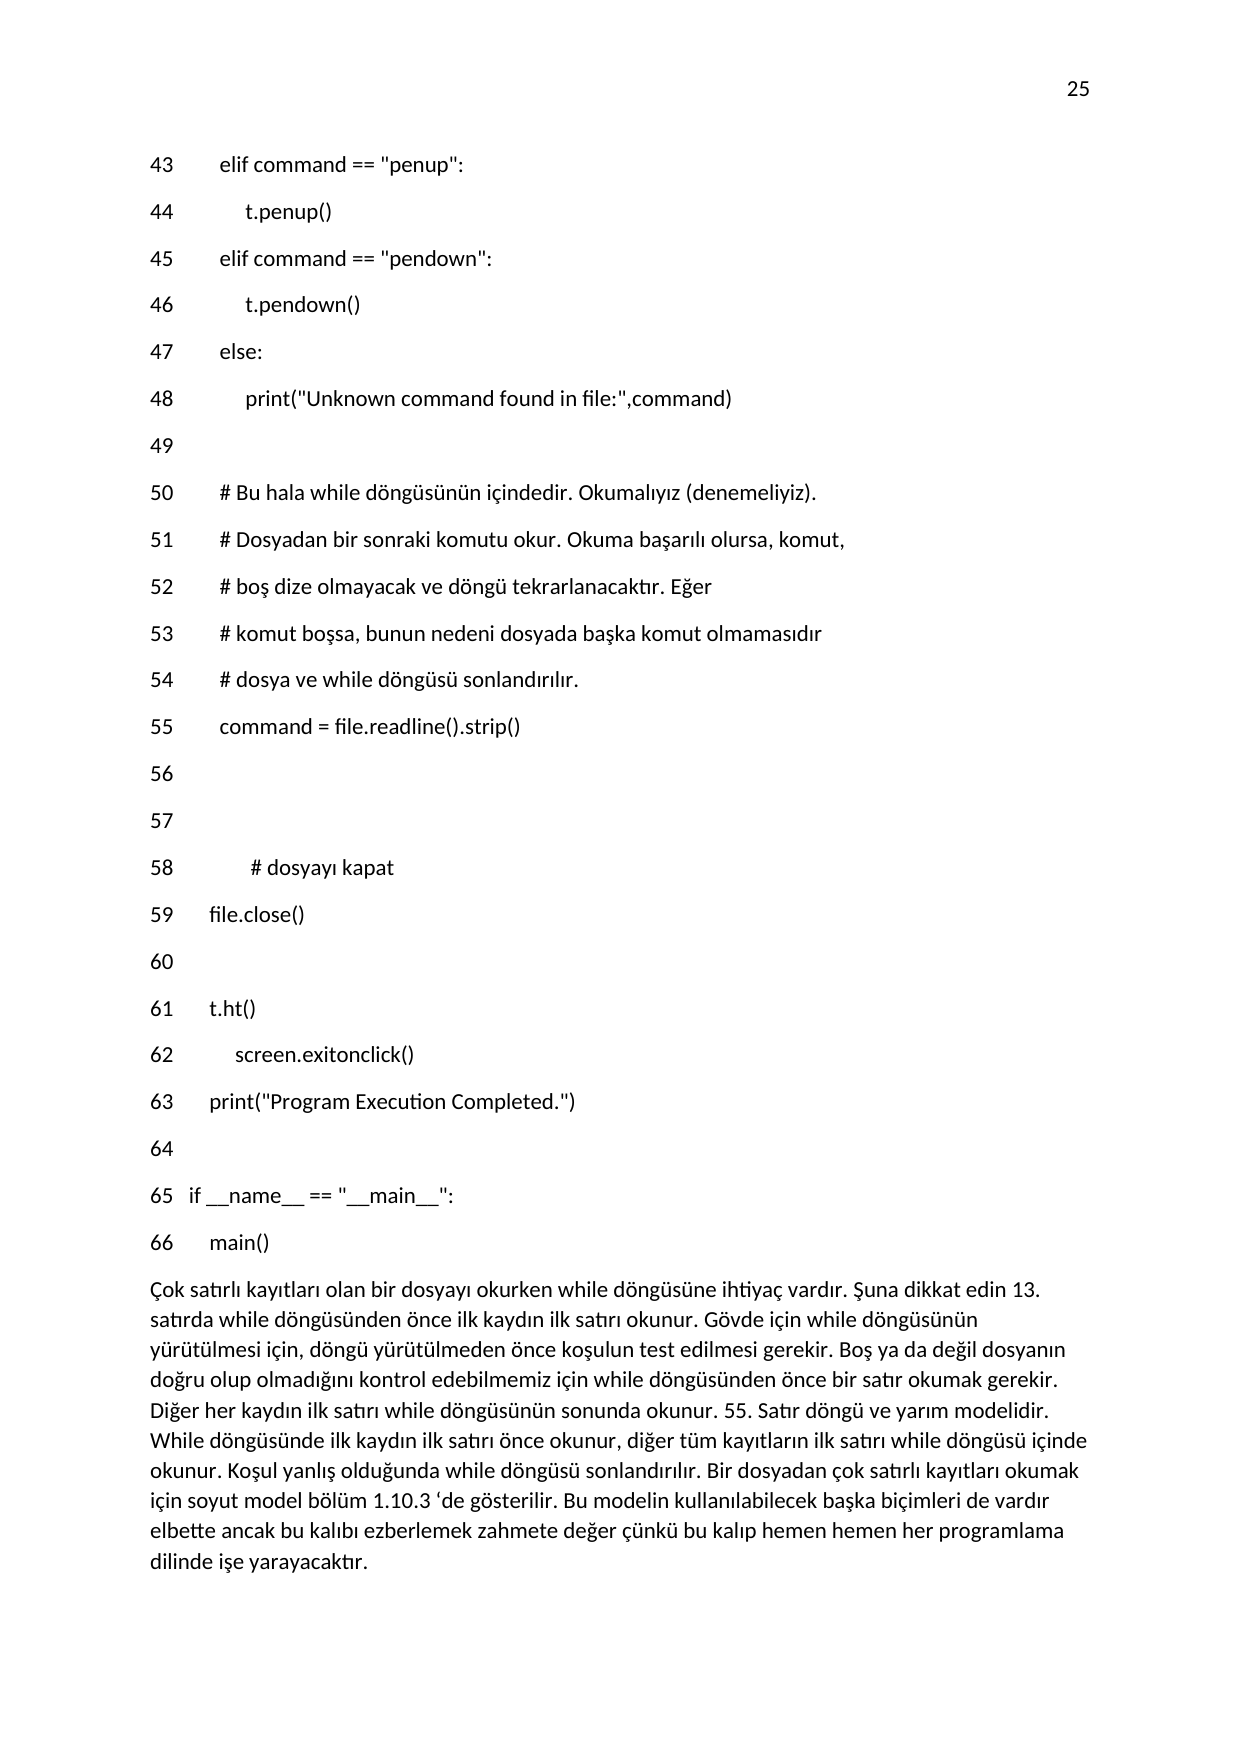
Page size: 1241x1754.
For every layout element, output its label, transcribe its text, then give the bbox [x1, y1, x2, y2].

text 66 main() [150, 1228, 1090, 1256]
text 45 elif command == "pendown": [150, 244, 1090, 272]
text 46 t.pendown() [150, 291, 1090, 319]
text 63 print("Program Execution Completed.") [150, 1087, 1090, 1116]
text 44 t.penup() [150, 197, 1090, 225]
text 55 command = file.readline().strip() [150, 712, 1090, 741]
text 64 [150, 1134, 1090, 1162]
text 61 t.ht() [150, 994, 1090, 1022]
text 54 # dosya ve while döngüsü sonlandırılır. [150, 666, 1090, 694]
text 57 [150, 806, 1090, 834]
text 51 # Dosyadan bir sonraki komutu okur. Okuma başarılı olursa, komut, [150, 525, 1090, 553]
text 47 else: [150, 337, 1090, 366]
text 52 # boş dize olmayacak ve döngü tekrarlanacaktır. Eğer [150, 572, 1090, 600]
text 53 # komut boşsa, bunun nedeni dosyada başka komut olmamasıdır [150, 619, 1090, 647]
text 49 [150, 431, 1090, 459]
text 48 print("Unknown command found in file:",command) [150, 384, 1090, 412]
text 65 if __name__ == "__main__": [150, 1181, 1090, 1209]
text 62 screen.exitonclick() [150, 1041, 1090, 1069]
text 58 # dosyayı kapat [150, 853, 1090, 881]
text 56 [150, 759, 1090, 787]
text 60 [150, 947, 1090, 975]
text 50 # Bu hala while döngüsünün içindedir. Okumalıyız (denemeliyiz). [150, 478, 1090, 506]
text 59 file.close() [150, 900, 1090, 928]
text Çok satırlı kayıtları olan bir dosyayı okurken while döngüsüne ihtiyaç vardır. Şuna dikkat edin 13. satırda while döngüsünden önce ilk kaydın ilk satırı okunur. Gövde için while döngüsünün yürütülmesi için, döngü yürütülmeden önce koşulun test edilmesi gerekir. Boş ya da değil dosyanın doğru olup olmadığını kontrol edebilmemiz için while döngüsünden önce bir satır okumak gerekir. Diğer her kaydın ilk satırı while döngüsünün sonunda okunur. 55. Satır döngü ve yarım modelidir. While döngüsünde ilk kaydın ilk satırı önce okunur, diğer tüm kayıtların ilk satırı while döngüsü içinde okunur. Koşul yanlış olduğunda while döngüsü sonlandırılır. Bir dosyadan çok satırlı kayıtları okumak için soyut model bölüm 1.10.3 ‘de gösterilir. Bu modelin kullanılabilecek başka biçimleri de vardır elbette ancak bu kalıbı ezberlemek zahmete değer çünkü bu kalıp hemen hemen her programlama dilinde işe yarayacaktır. [150, 1275, 1090, 1575]
text 43 elif command == "penup": [150, 150, 1090, 178]
